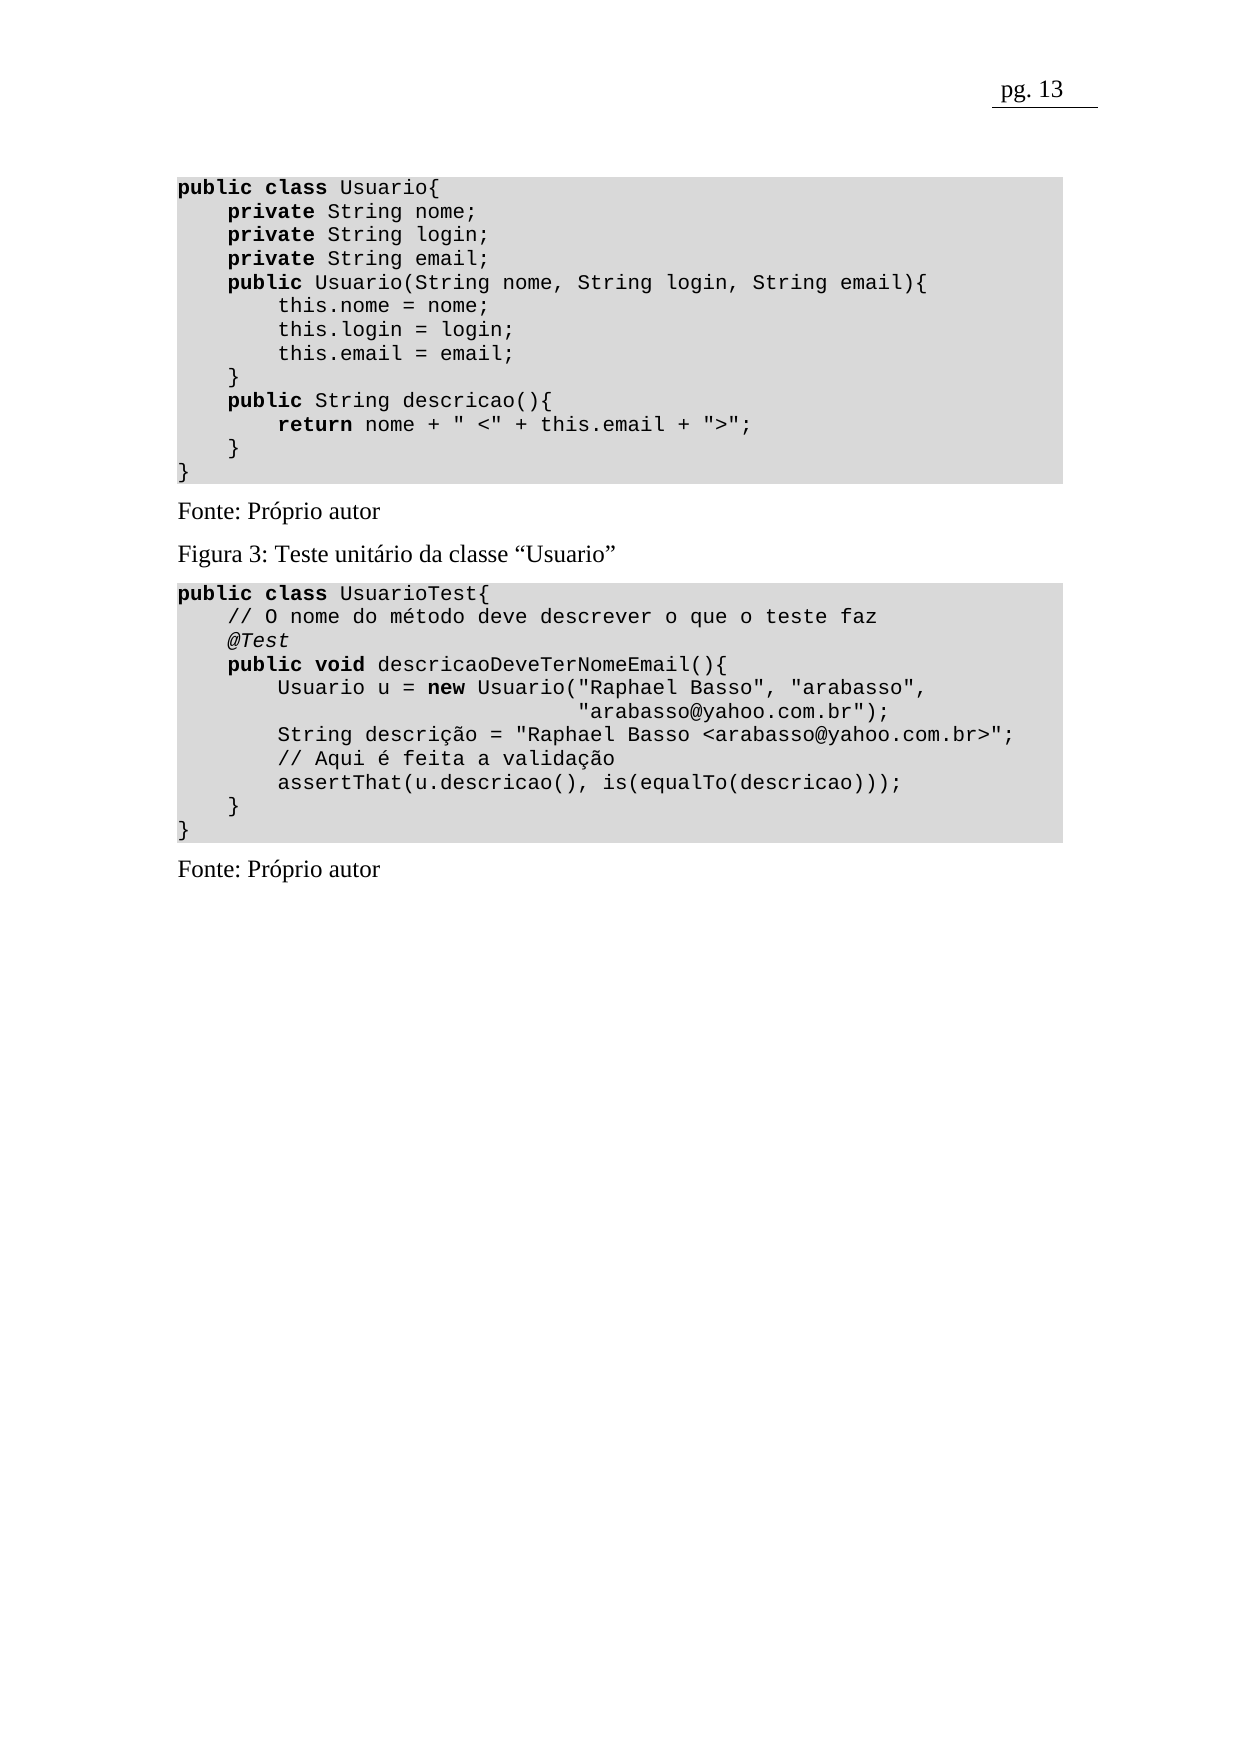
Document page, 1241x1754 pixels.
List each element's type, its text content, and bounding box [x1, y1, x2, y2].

text assertThat(u.descricao(), is(equalTo(descricao))); [177, 772, 1063, 795]
text this.login = login; [177, 319, 1063, 343]
text public Usuario(String nome, String login, String email){ [177, 272, 1063, 295]
text public class Usuario{ [177, 177, 1063, 201]
text private String email; [177, 248, 1063, 272]
text private String nome; [177, 201, 1063, 224]
text public void descricaoDeveTerNomeEmail(){ [177, 653, 1063, 677]
text "arabasso@yahoo.com.br"); [177, 701, 1063, 724]
text Figura 3: Teste unitário da classe “Usuario” [177, 539, 1063, 568]
text // O nome do método deve descrever o que o teste faz [177, 606, 1063, 630]
text @Test [177, 630, 1063, 653]
text private String login; [177, 224, 1063, 248]
text this.email = email; [177, 343, 1063, 366]
text Fonte: Próprio autor [177, 496, 1063, 525]
text } [177, 437, 1063, 461]
text public String descricao(){ [177, 390, 1063, 414]
text Fonte: Próprio autor [177, 854, 1063, 883]
text this.nome = nome; [177, 295, 1063, 319]
text String descrição = "Raphael Basso <arabasso@yahoo.com.br>"; [177, 724, 1063, 748]
text } [177, 461, 1063, 484]
text } [177, 819, 1063, 843]
text return nome + " <" + this.email + ">"; [177, 414, 1063, 437]
text public class UsuarioTest{ [177, 583, 1063, 606]
text // Aqui é feita a validação [177, 748, 1063, 772]
text Usuario u = new Usuario("Raphael Basso", "arabasso", [177, 677, 1063, 701]
text } [177, 795, 1063, 819]
text } [177, 366, 1063, 390]
